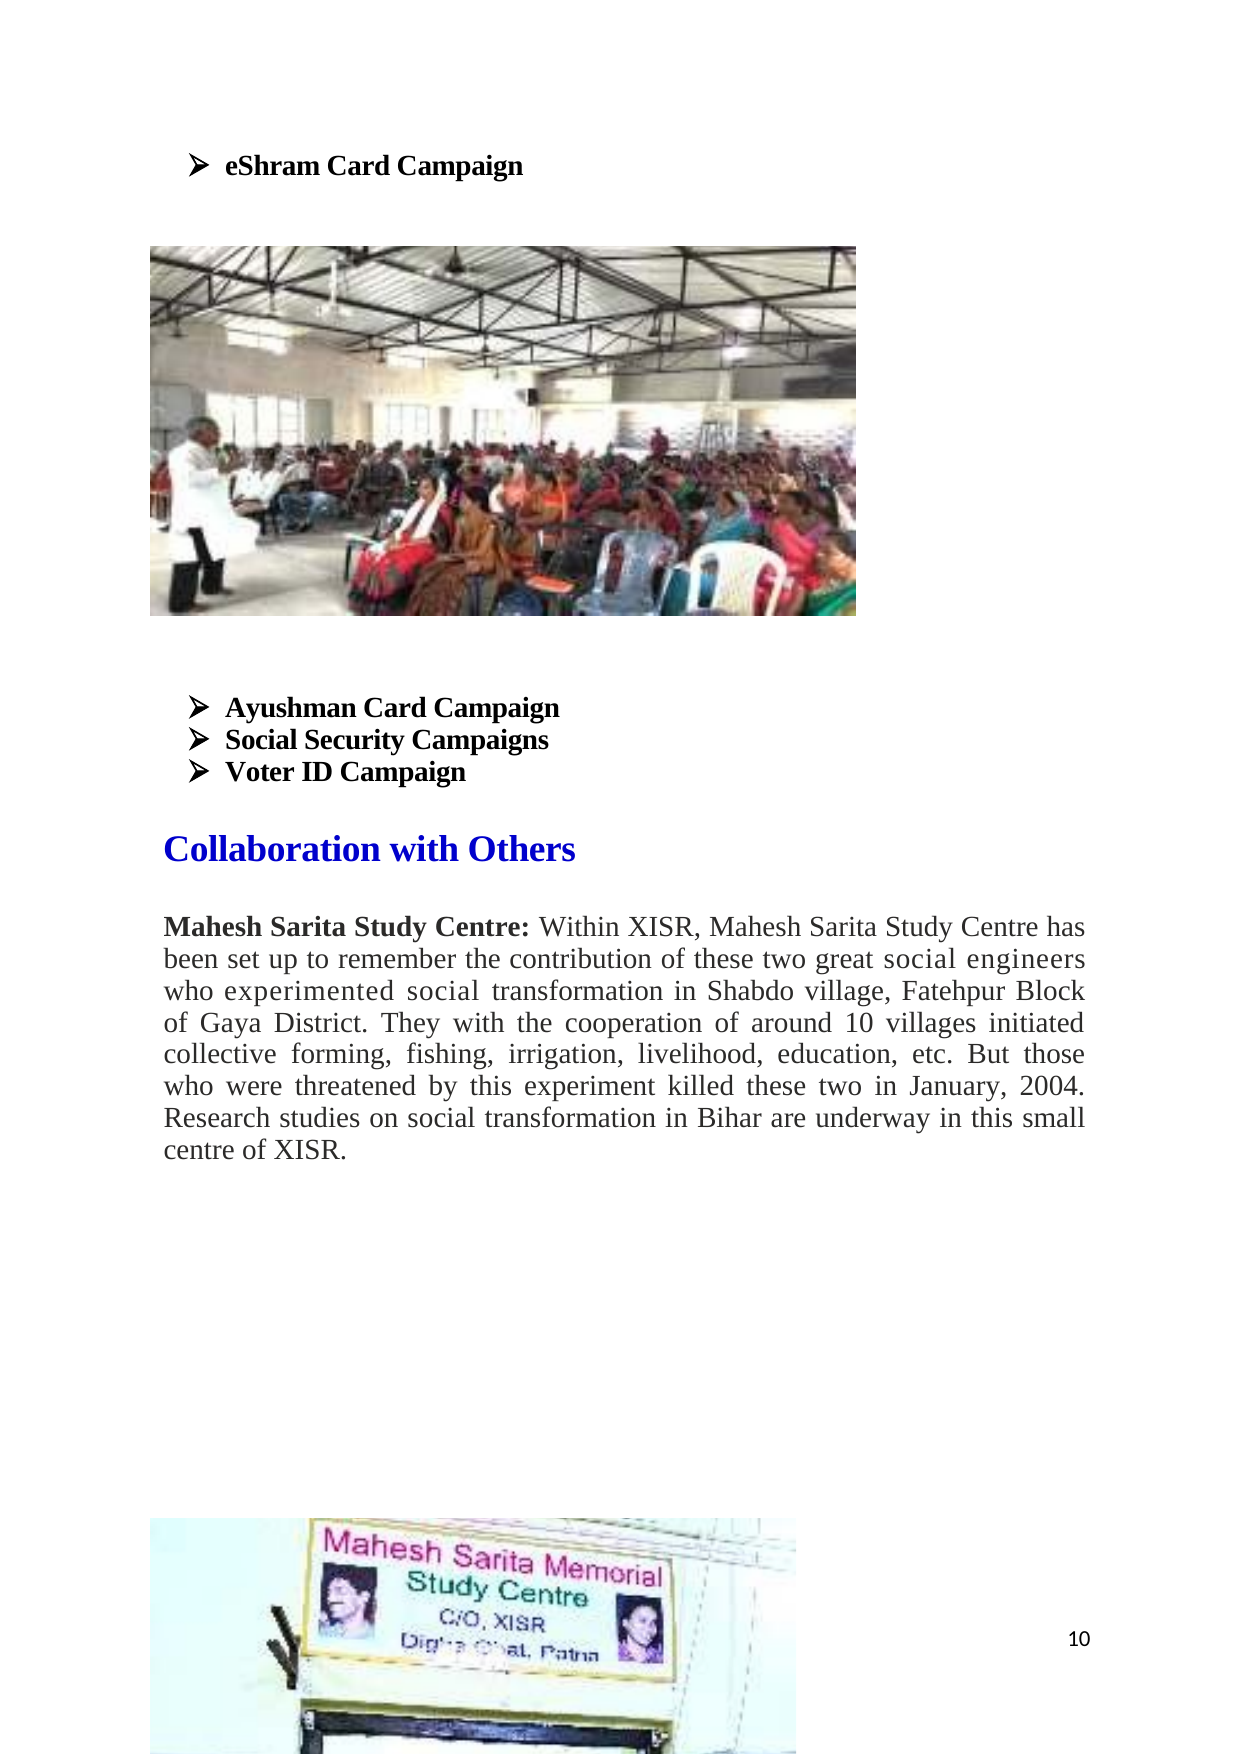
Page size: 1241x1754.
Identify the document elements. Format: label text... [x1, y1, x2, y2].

list Social Security Campaigns [187, 724, 1086, 756]
text Mahesh Sarita Study Centre: Within XISR, Mahesh Sarita Study Centre has been set up to remember the contribution of these two great social engineers who experimented social transformation in Shabdo village, Fatehpur Block of Gaya District. They with the cooperation of around 10 villages initiated collective forming, fishing, irrigation, livelihood, education, etc. But those who were threatened by this experiment killed these two in January, 2004. Research studies on social transformation in Bihar are underway in this small centre of XISR. [163, 911, 1086, 1166]
list Voter ID Campaign [187, 756, 1086, 788]
text Collaboration with Others [163, 829, 1086, 870]
picture [150, 246, 856, 616]
list eShram Card Campaign [187, 150, 1086, 182]
picture [150, 1518, 797, 1754]
list Ayushman Card Campaign [187, 692, 1086, 724]
